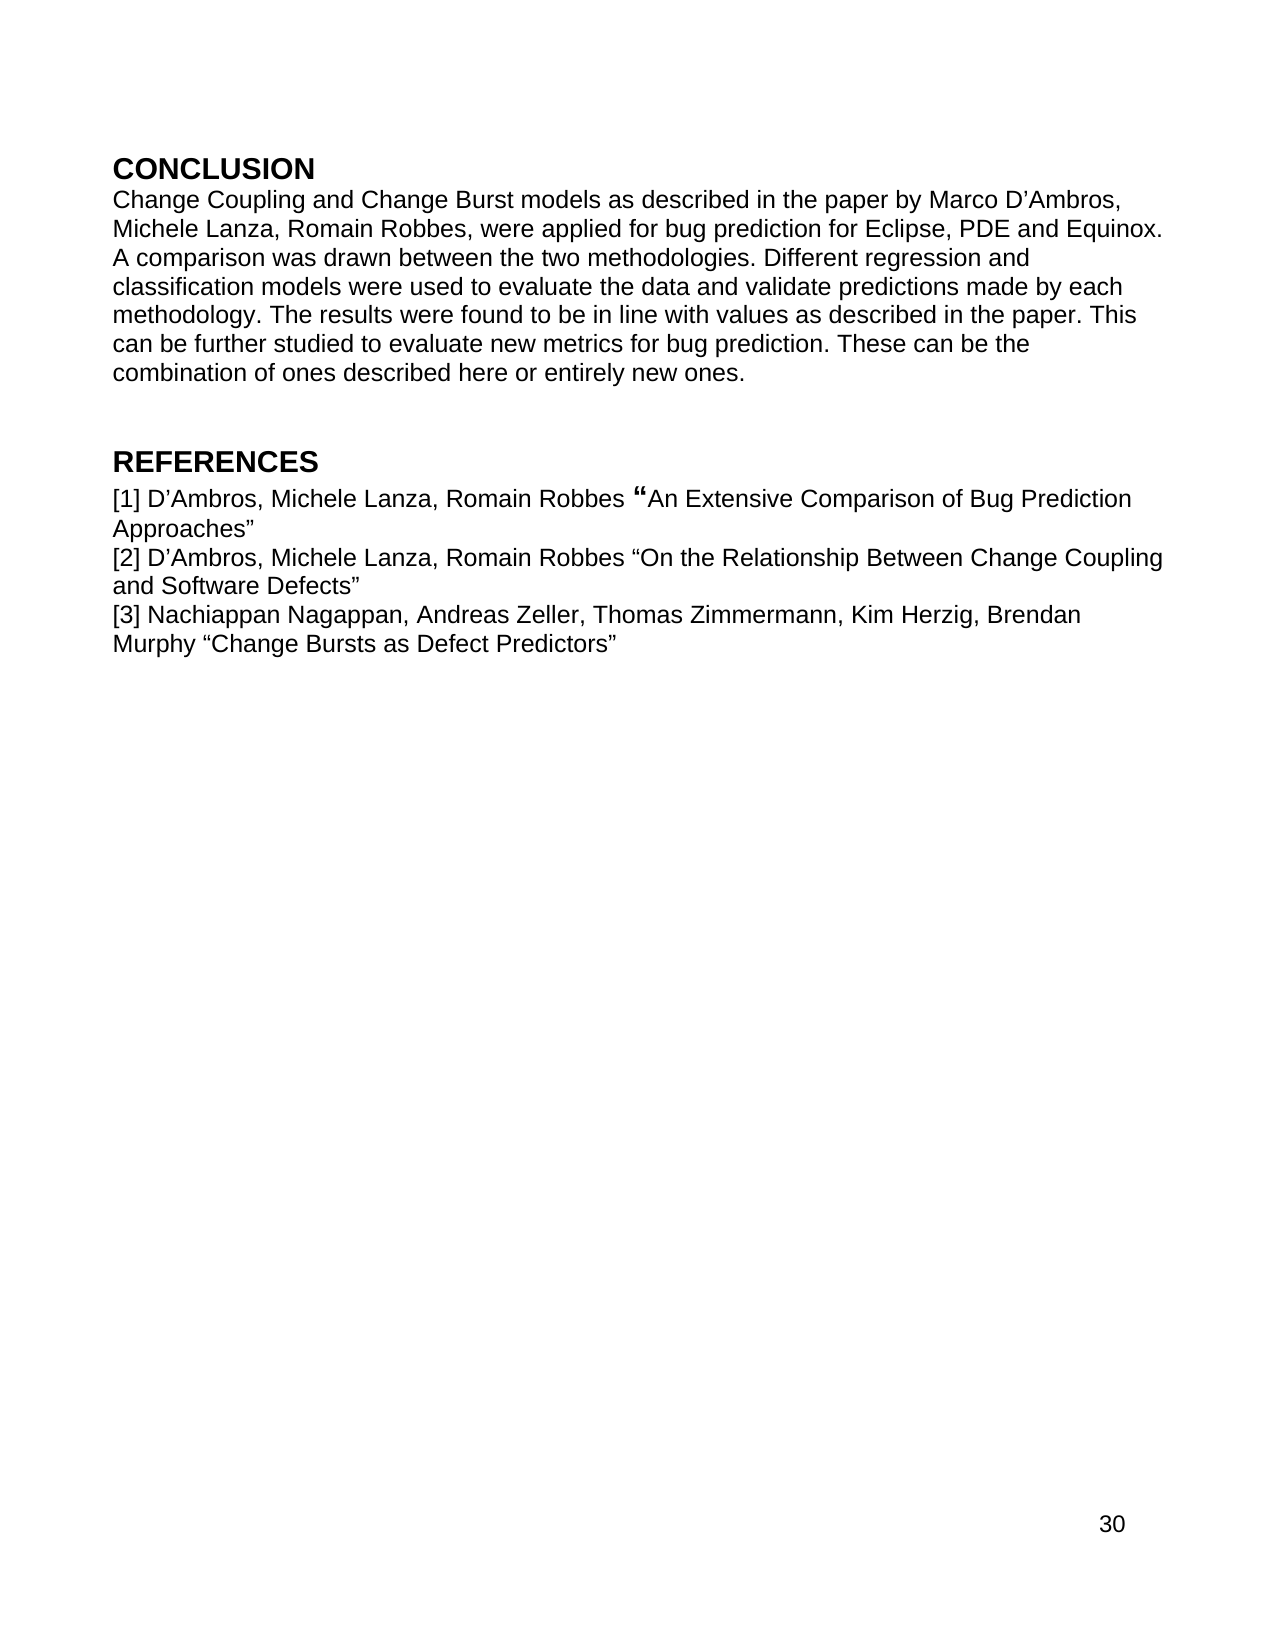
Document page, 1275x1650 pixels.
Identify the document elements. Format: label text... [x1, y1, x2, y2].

text [3] Nachiappan Nagappan, Andreas Zeller, Thomas Zimmermann, Kim Herzig, Brendan Murphy “Change Bursts as Defect Predictors” [112, 600, 1166, 657]
text Change Coupling and Change Burst models as described in the paper by Marco D’Ambros, Michele Lanza, Romain Robbes, were applied for bug prediction for Eclipse, PDE and Equinox. A comparison was drawn between the two methodologies. Different regression and classification models were used to evaluate the data and validate predictions made by each methodology. The results were found to be in line with values as described in the paper. This can be further studied to evaluate new metrics for bug prediction. These can be the combination of ones described here or entirely new ones. [112, 185, 1166, 387]
text CONCLUSION [112, 151, 1166, 185]
text REFERENCES [112, 444, 1166, 479]
text [1] D’Ambros, Michele Lanza, Romain Robbes “An Extensive Comparison of Bug Prediction Approaches” [112, 479, 1166, 542]
text [2] D’Ambros, Michele Lanza, Romain Robbes “On the Relationship Between Change Coupling and Software Defects” [112, 542, 1166, 600]
